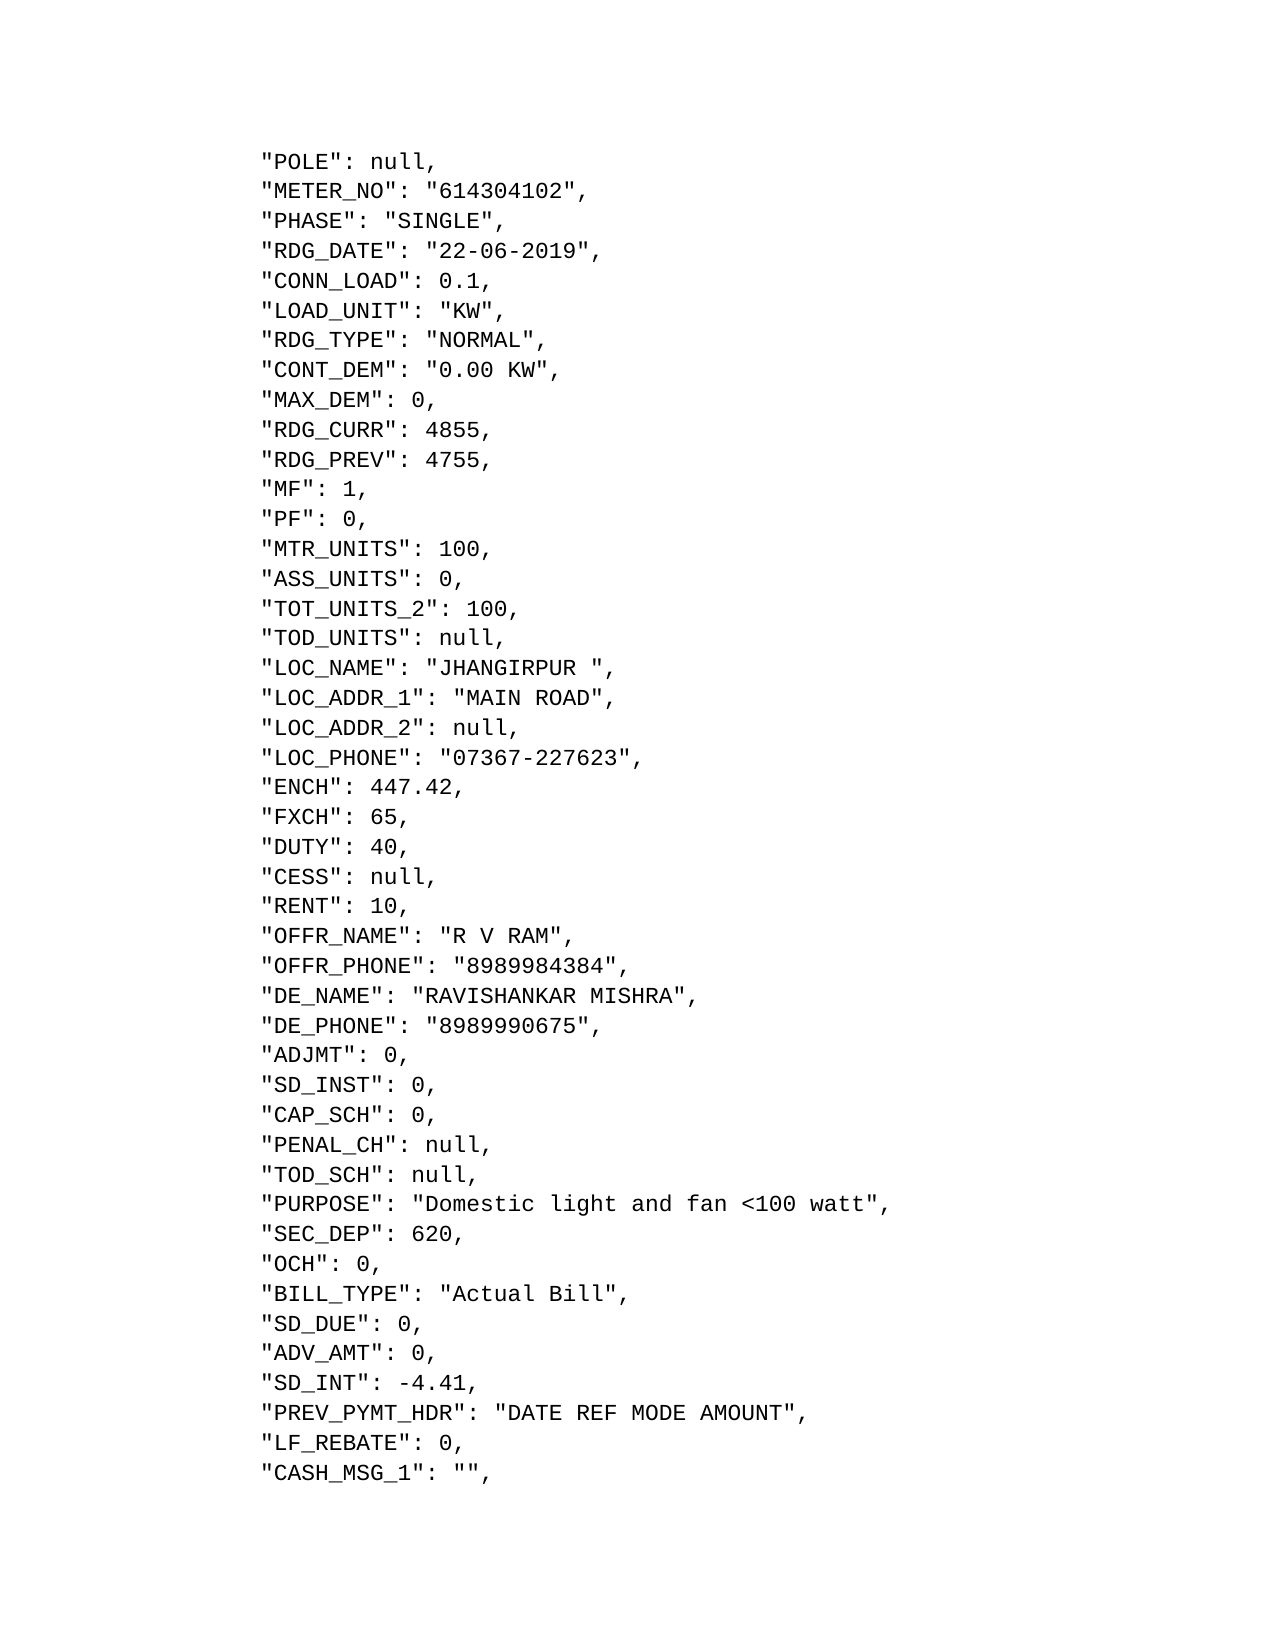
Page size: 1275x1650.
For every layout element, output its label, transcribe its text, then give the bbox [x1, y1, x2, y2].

text "METER_NO": "614304102", [150, 180, 1125, 206]
text "LOC_NAME": "JHANGIRPUR ", [150, 656, 1125, 682]
text "ADJMT": 0, [150, 1044, 1125, 1070]
text "CONN_LOAD": 0.1, [150, 269, 1125, 295]
text "FXCH": 65, [150, 805, 1125, 831]
text "TOD_SCH": null, [150, 1163, 1125, 1189]
text "OFFR_NAME": "R V RAM", [150, 924, 1125, 951]
text "RDG_DATE": "22-06-2019", [150, 239, 1125, 265]
text "SD_INT": -4.41, [150, 1371, 1125, 1397]
text "RDG_PREV": 4755, [150, 448, 1125, 474]
text "PHASE": "SINGLE", [150, 209, 1125, 236]
text "OCH": 0, [150, 1252, 1125, 1278]
text "DE_PHONE": "8989990675", [150, 1014, 1125, 1040]
text "LOAD_UNIT": "KW", [150, 299, 1125, 325]
text "DE_NAME": "RAVISHANKAR MISHRA", [150, 984, 1125, 1010]
text "PENAL_CH": null, [150, 1133, 1125, 1159]
text "SD_DUE": 0, [150, 1312, 1125, 1338]
text "ASS_UNITS": 0, [150, 567, 1125, 593]
text "LF_REBATE": 0, [150, 1431, 1125, 1457]
text "OFFR_PHONE": "8989984384", [150, 954, 1125, 980]
text "RENT": 10, [150, 895, 1125, 921]
text "MAX_DEM": 0, [150, 388, 1125, 414]
text "POLE": null, [150, 150, 1125, 176]
text "CONT_DEM": "0.00 KW", [150, 358, 1125, 384]
text "ENCH": 447.42, [150, 776, 1125, 802]
text "PURPOSE": "Domestic light and fan <100 watt", [150, 1193, 1125, 1219]
text "SEC_DEP": 620, [150, 1222, 1125, 1248]
text "CESS": null, [150, 865, 1125, 891]
text "SD_INST": 0, [150, 1073, 1125, 1099]
text "RDG_CURR": 4855, [150, 418, 1125, 444]
text "LOC_ADDR_2": null, [150, 716, 1125, 742]
text "PF": 0, [150, 507, 1125, 533]
text "BILL_TYPE": "Actual Bill", [150, 1282, 1125, 1308]
text "PREV_PYMT_HDR": "DATE REF MODE AMOUNT", [150, 1401, 1125, 1427]
text "ADV_AMT": 0, [150, 1342, 1125, 1368]
text "TOT_UNITS_2": 100, [150, 597, 1125, 623]
text "TOD_UNITS": null, [150, 627, 1125, 653]
text "LOC_ADDR_1": "MAIN ROAD", [150, 686, 1125, 712]
text "CAP_SCH": 0, [150, 1103, 1125, 1129]
text "MF": 1, [150, 478, 1125, 504]
text "LOC_PHONE": "07367-227623", [150, 746, 1125, 772]
text "MTR_UNITS": 100, [150, 537, 1125, 563]
text "DUTY": 40, [150, 835, 1125, 861]
text "RDG_TYPE": "NORMAL", [150, 329, 1125, 355]
text "CASH_MSG_1": "", [150, 1461, 1125, 1487]
